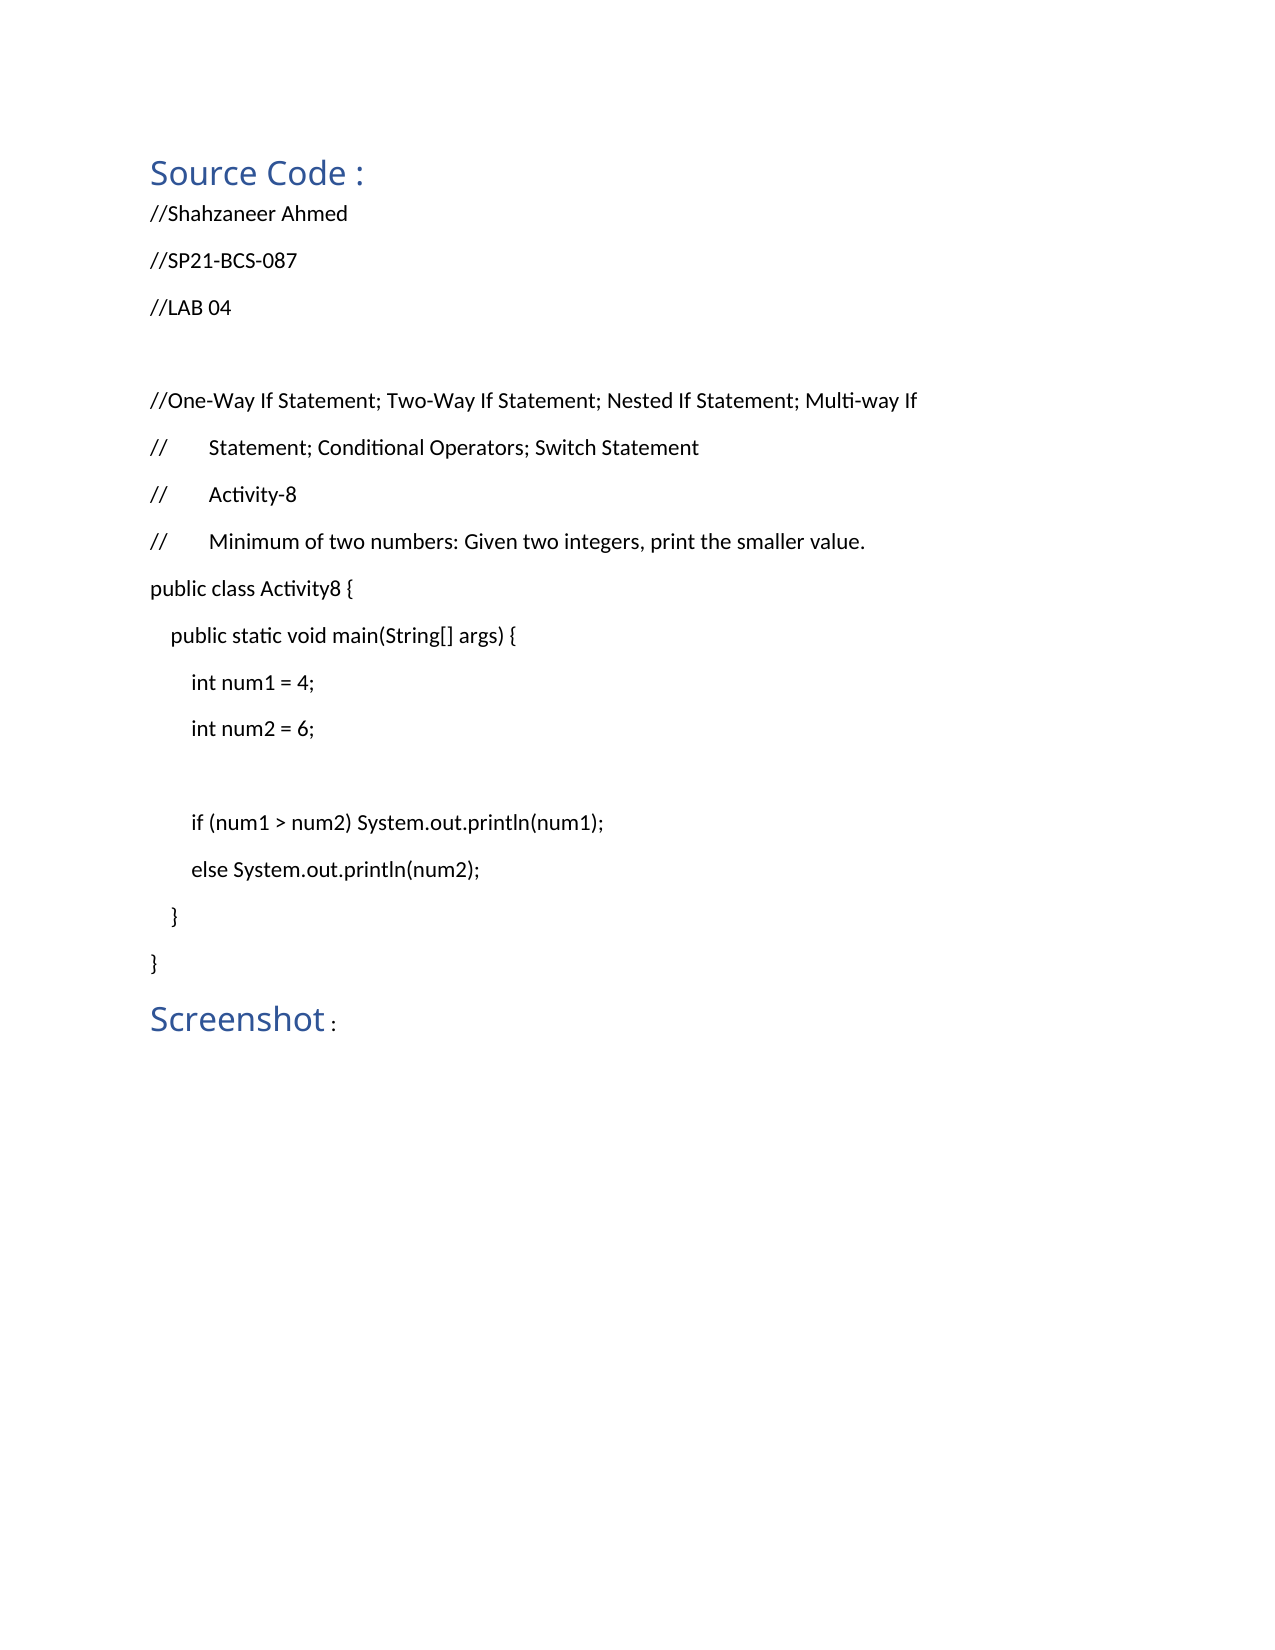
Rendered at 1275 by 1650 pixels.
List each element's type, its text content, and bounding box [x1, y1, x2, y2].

text //LAB 04 [150, 293, 1125, 321]
text //Shahzaneer Ahmed [150, 199, 1125, 227]
text } [150, 902, 1125, 930]
subtitle Source Code : [150, 150, 1125, 195]
text } [150, 949, 1125, 977]
text if (num1 > num2) System.out.println(num1); [150, 808, 1125, 836]
text else System.out.println(num2); [150, 855, 1125, 883]
text public static void main(String[] args) { [150, 621, 1125, 649]
text // Activity-8 [150, 480, 1125, 508]
text // Statement; Conditional Operators; Switch Statement [150, 433, 1125, 461]
text public class Activity8 { [150, 574, 1125, 602]
text // Minimum of two numbers: Given two integers, print the smaller value. [150, 527, 1125, 555]
text int num1 = 4; [150, 668, 1125, 696]
text //One-Way If Statement; Two-Way If Statement; Nested If Statement; Multi-way If [150, 386, 1125, 414]
text //SP21-BCS-087 [150, 246, 1125, 274]
text Screenshot : [150, 996, 1125, 1041]
text int num2 = 6; [150, 714, 1125, 743]
